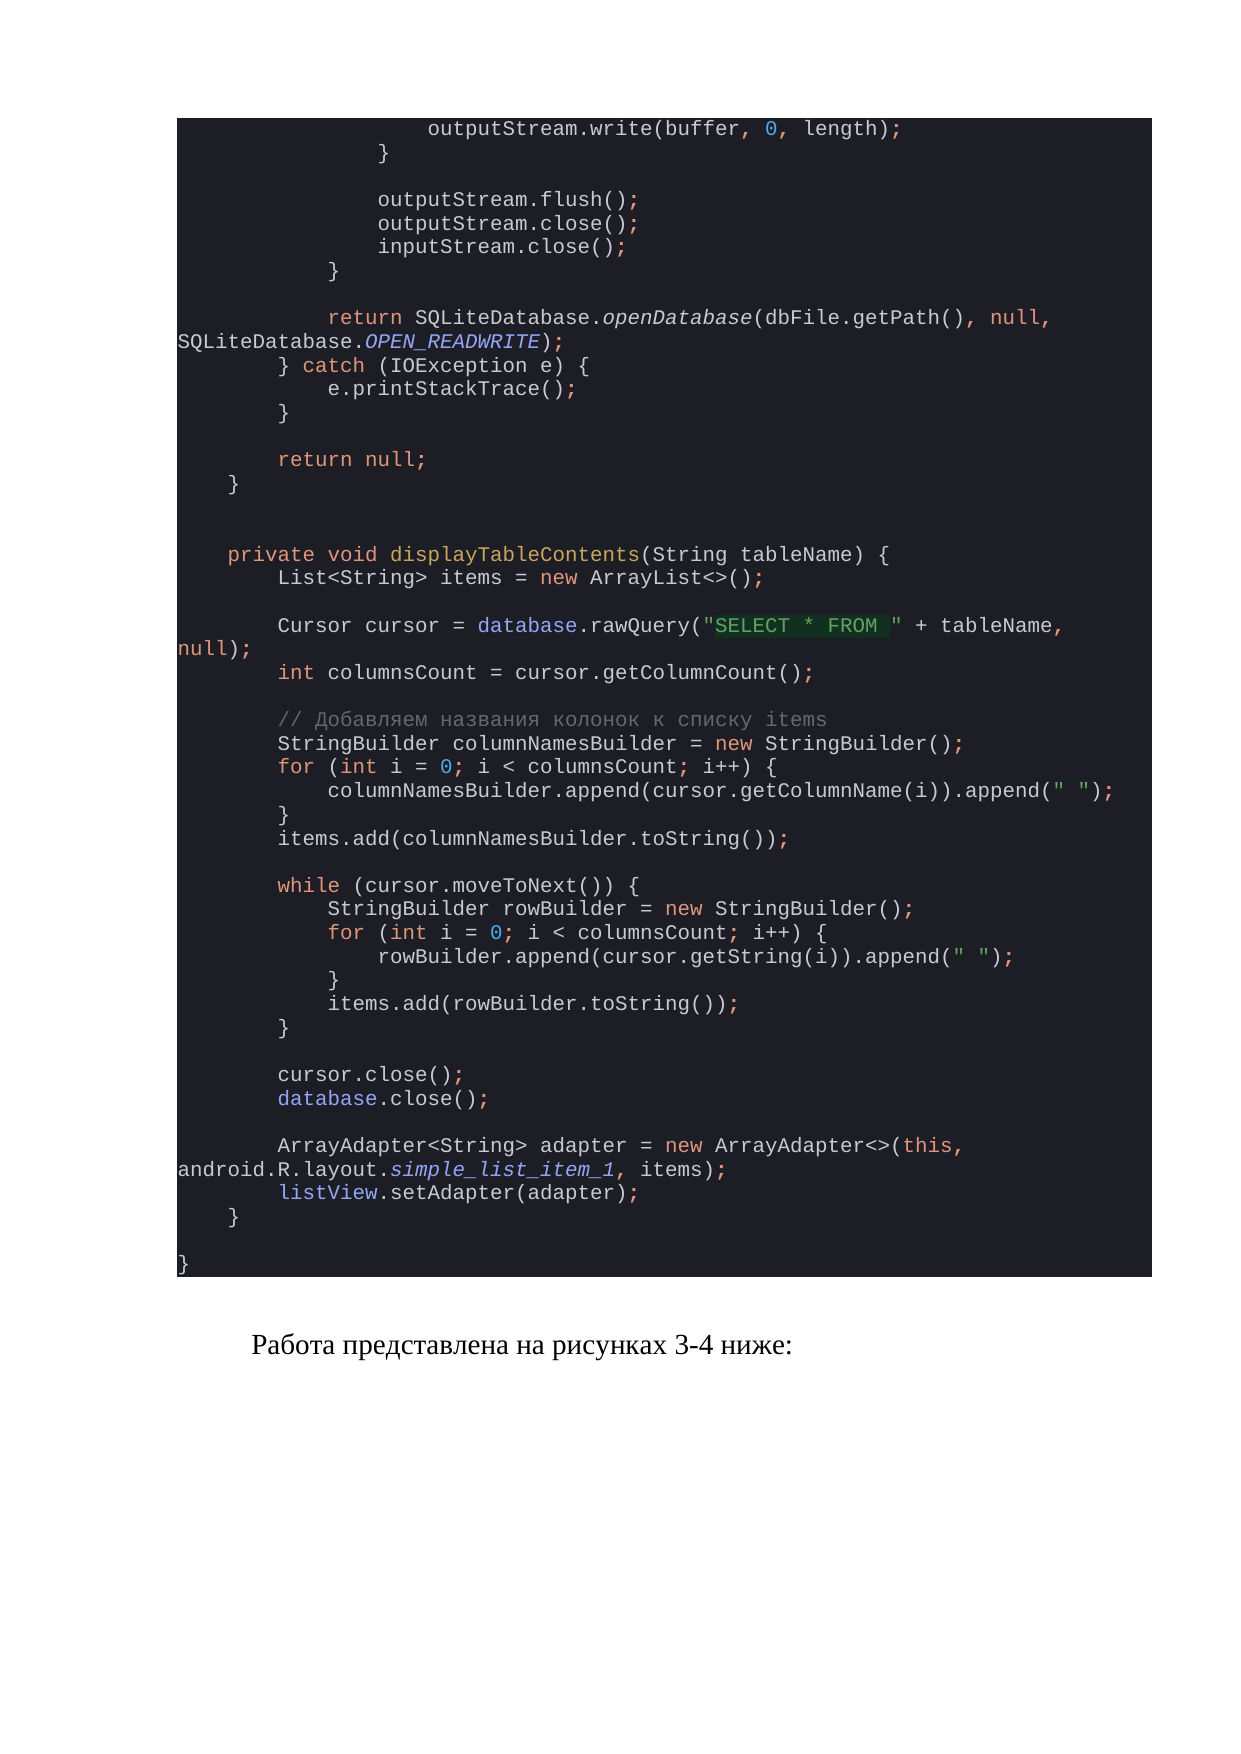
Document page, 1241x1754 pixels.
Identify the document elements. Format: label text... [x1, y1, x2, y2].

text Работа представлена на рисунках 3-4 ниже: [177, 1327, 1152, 1361]
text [177, 118, 1152, 1277]
